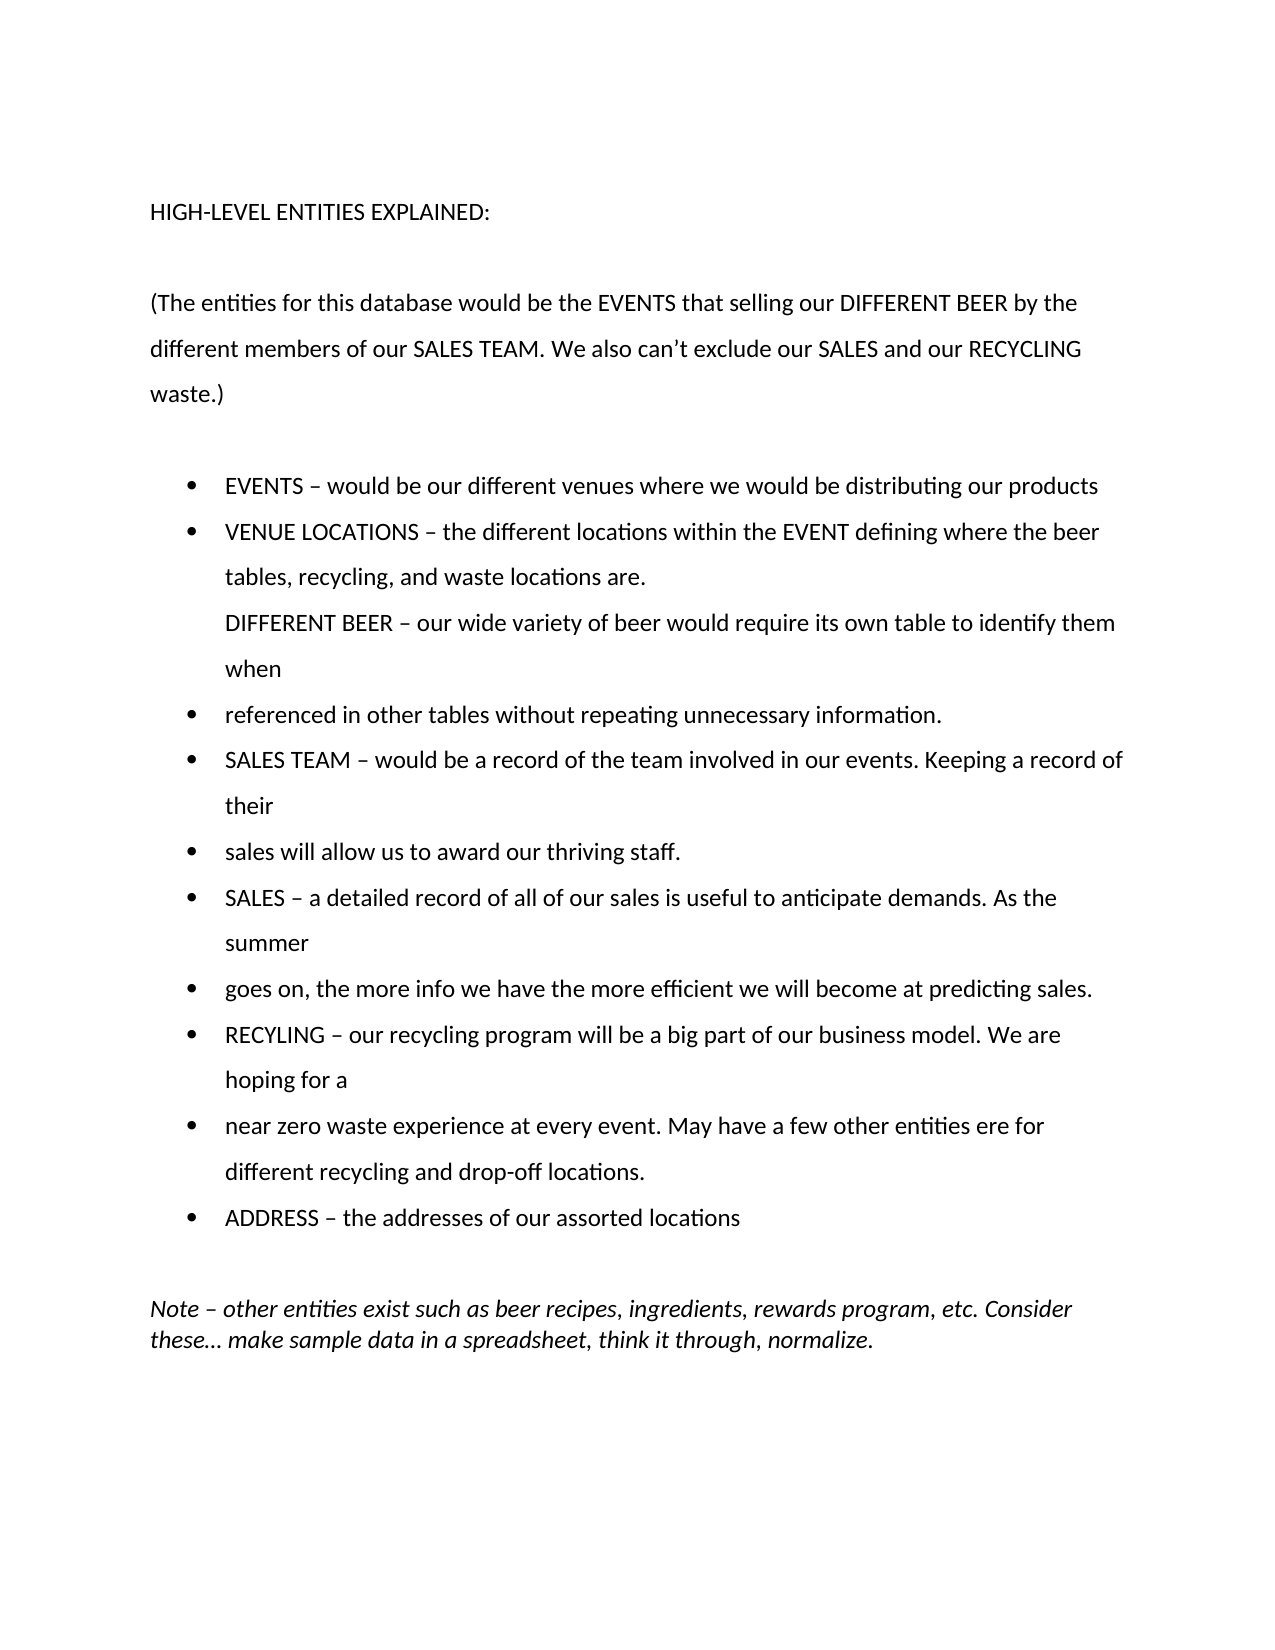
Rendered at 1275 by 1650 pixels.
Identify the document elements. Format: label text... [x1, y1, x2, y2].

list SALES – a detailed record of all of our sales is useful to anticipate demands. As the summer [187, 882, 1125, 958]
list near zero waste experience at every event. May have a few other entities ere for different recycling and drop-off locations. [187, 1110, 1125, 1187]
text (The entities for this database would be the EVENTS that selling our DIFFERENT BEER by the different members of our SALES TEAM. We also can’t exclude our SALES and our RECYCLING waste.) [150, 287, 1125, 409]
list EVENTS – would be our different venues where we would be distributing our products [187, 470, 1125, 501]
list VENUE LOCATIONS – the different locations within the EVENT defining where the beer tables, recycling, and waste locations are. DIFFERENT BEER – our wide variety of beer would require its own table to identify them when [187, 516, 1125, 683]
list sales will allow us to award our thriving staff. [187, 836, 1125, 866]
text Note – other entities exist such as beer recipes, ingredients, rewards program, etc. Consider these… make sample data in a spreadsheet, think it through, normalize. [150, 1293, 1125, 1354]
list goes on, the more info we have the more efficient we will become at predicting sales. [187, 973, 1125, 1004]
list referenced in other tables without repeating unnecessary information. [187, 699, 1125, 729]
list SALES TEAM – would be a record of the team involved in our events. Keeping a record of their [187, 744, 1125, 821]
text HIGH-LEVEL ENTITIES EXPLAINED: [150, 196, 1125, 226]
list RECYLING – our recycling program will be a big part of our business model. We are hoping for a [187, 1019, 1125, 1095]
list ADDRESS – the addresses of our assorted locations [187, 1202, 1125, 1232]
